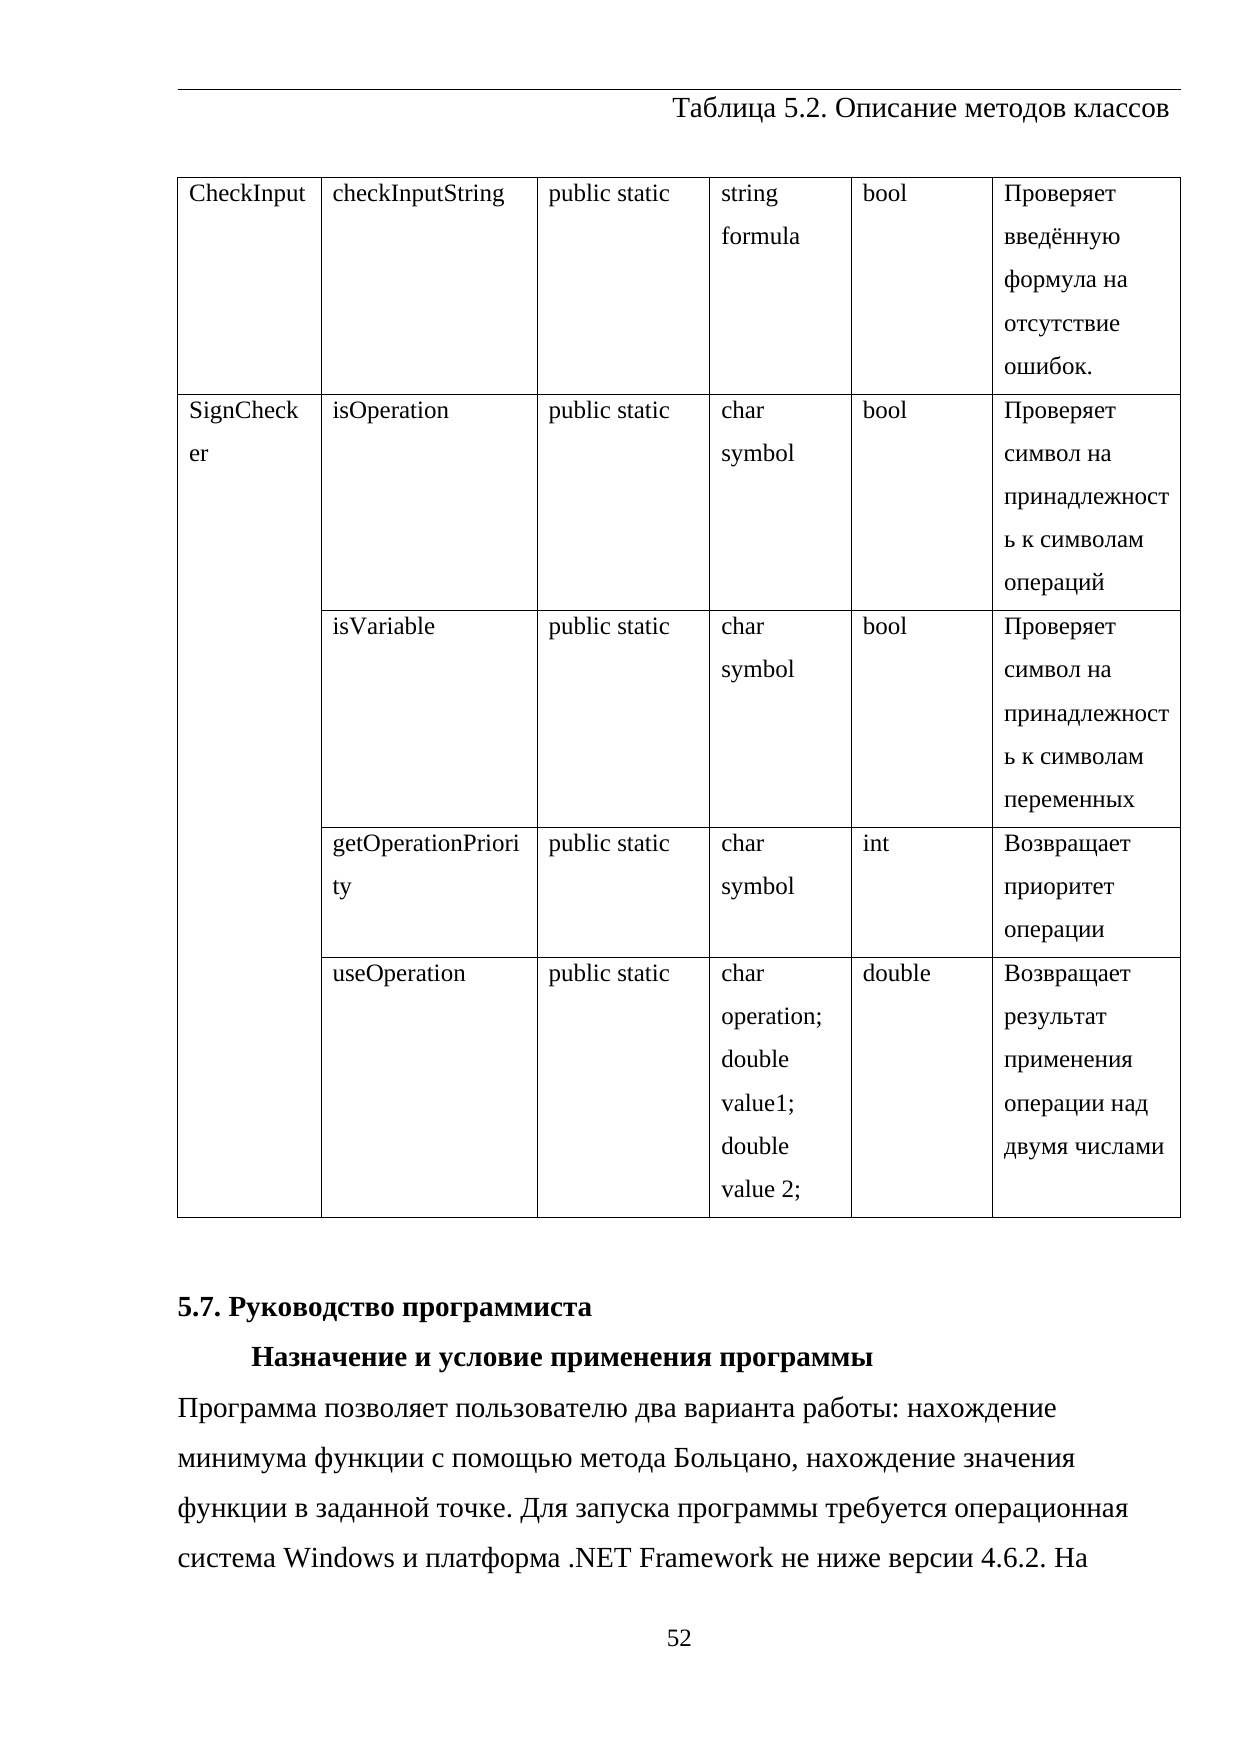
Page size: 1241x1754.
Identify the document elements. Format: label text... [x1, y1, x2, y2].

table_cell public static [538, 178, 709, 394]
table_cell bool [852, 395, 992, 610]
table_cell bool [852, 611, 992, 827]
table_cell int [852, 828, 992, 957]
table_cell public static [538, 828, 709, 957]
table_cell isOperation [322, 395, 537, 610]
table_cell Проверяет введённую формула на отсутствие ошибок. [993, 178, 1180, 394]
table_cell char symbol [710, 828, 851, 957]
table_cell double [852, 958, 992, 1217]
table_cell checkInputString [322, 178, 537, 394]
table_cell public static [538, 395, 709, 610]
table_cell Таблица 5.2. Описание методов классов [178, 90, 1181, 177]
subtitle 5.7. Руководство программиста [177, 1289, 1181, 1323]
table_cell string formula [710, 178, 851, 394]
table_cell public static [538, 958, 709, 1217]
text Назначение и условие применения программы [177, 1339, 1181, 1373]
table_cell bool [852, 178, 992, 394]
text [177, 1390, 1181, 1574]
table_cell Проверяет символ на принадлежность к символам операций [993, 395, 1180, 610]
table_cell SignChecker [178, 395, 321, 1217]
table_cell public static [538, 611, 709, 827]
table_cell CheckInput [178, 178, 321, 394]
table_cell useOperation [322, 958, 537, 1217]
table_cell Проверяет символ на принадлежность к символам переменных [993, 611, 1180, 827]
table_cell Возвращает приоритет операции [993, 828, 1180, 957]
table_cell Возвращает результат применения операции над двумя числами [993, 958, 1180, 1217]
table_cell char symbol [710, 395, 851, 610]
table_cell char symbol [710, 611, 851, 827]
table_cell char operation; double value1; double value 2; [710, 958, 851, 1217]
table_cell getOperationPriority [322, 828, 537, 957]
table_cell isVariable [322, 611, 537, 827]
